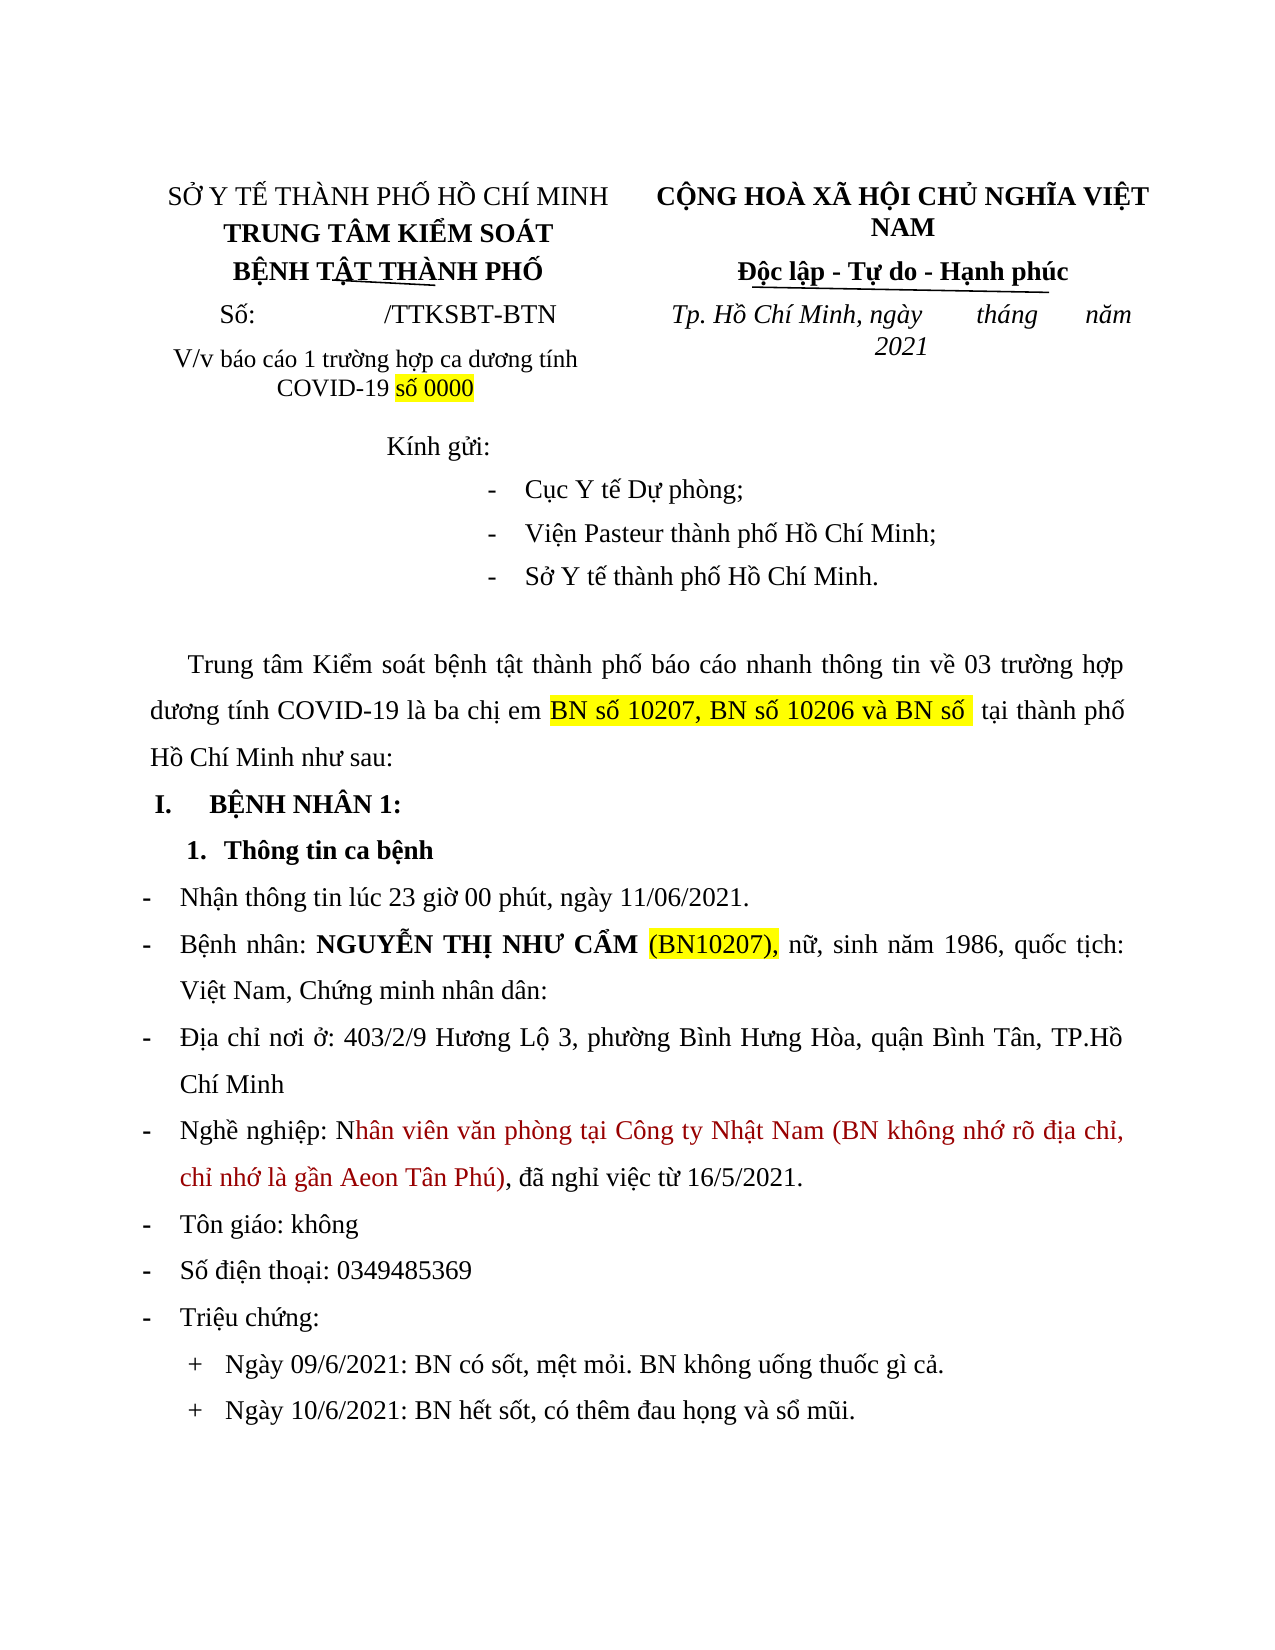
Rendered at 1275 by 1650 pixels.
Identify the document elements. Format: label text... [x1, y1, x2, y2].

table_header SỞ Y TẾ THÀNH PHỐ HỒ CHÍ MINH TRUNG TÂM KIỂM SOÁT BỆNH TẬT THÀNH PHỐ Số: /TTKSBT-BTN V/v báo cáo 1 trường hợp ca dương tính COVID-19 số 0000 [150, 180, 626, 417]
list BỆNH NHÂN 1: [172, 788, 1125, 819]
list Cục Y tế Dự phòng; [487, 473, 1125, 504]
list Bệnh nhân: NGUYỄN THỊ NHƯ CẨM (BN10207), nữ, sinh năm 1986, quốc tịch: Việt Nam, Chứng minh nhân dân: [142, 928, 1125, 1006]
list Nhận thông tin lúc 23 giờ 00 phút, ngày 11/06/2021. [142, 881, 1125, 912]
list Tôn giáo: không [142, 1208, 1125, 1239]
list Địa chỉ nơi ở: 403/2/9 Hương Lộ 3, phường Bình Hưng Hòa, quận Bình Tân, TP.Hồ Chí Minh [142, 1021, 1125, 1099]
list Thông tin ca bệnh [186, 834, 1125, 866]
text Trung tâm Kiểm soát bệnh tật thành phố báo cáo nhanh thông tin về 03 trường hợp dương tính COVID-19 là ba chị em BN số 10207, BN số 10206 và BN số tại thành phố Hồ Chí Minh như sau: [150, 648, 1125, 772]
text Kính gửi: [150, 429, 1125, 461]
list Triệu chứng: [142, 1301, 1125, 1332]
list Số điện thoại: 0349485369 [142, 1254, 1125, 1286]
table_header CỘNG HOÀ XÃ HỘI CHỦ NGHĨA VIỆT NAM Độc lập - Tự do - Hạnh phúc Tp. Hồ Chí Minh, ngày tháng năm 2021 [626, 180, 1179, 417]
list Nghề nghiệp: Nhân viên văn phòng tại Công ty Nhật Nam (BN không nhớ rõ địa chỉ, chỉ nhớ là gần Aeon Tân Phú), đã nghỉ việc từ 16/5/2021. [142, 1114, 1125, 1192]
list Ngày 09/6/2021: BN có sốt, mệt mỏi. BN không uống thuốc gì cả. [187, 1348, 1125, 1379]
list Ngày 10/6/2021: BN hết sốt, có thêm đau họng và sổ mũi. [187, 1394, 1125, 1426]
list Sở Y tế thành phố Hồ Chí Minh. [487, 561, 1125, 592]
list Viện Pasteur thành phố Hồ Chí Minh; [487, 517, 1125, 548]
